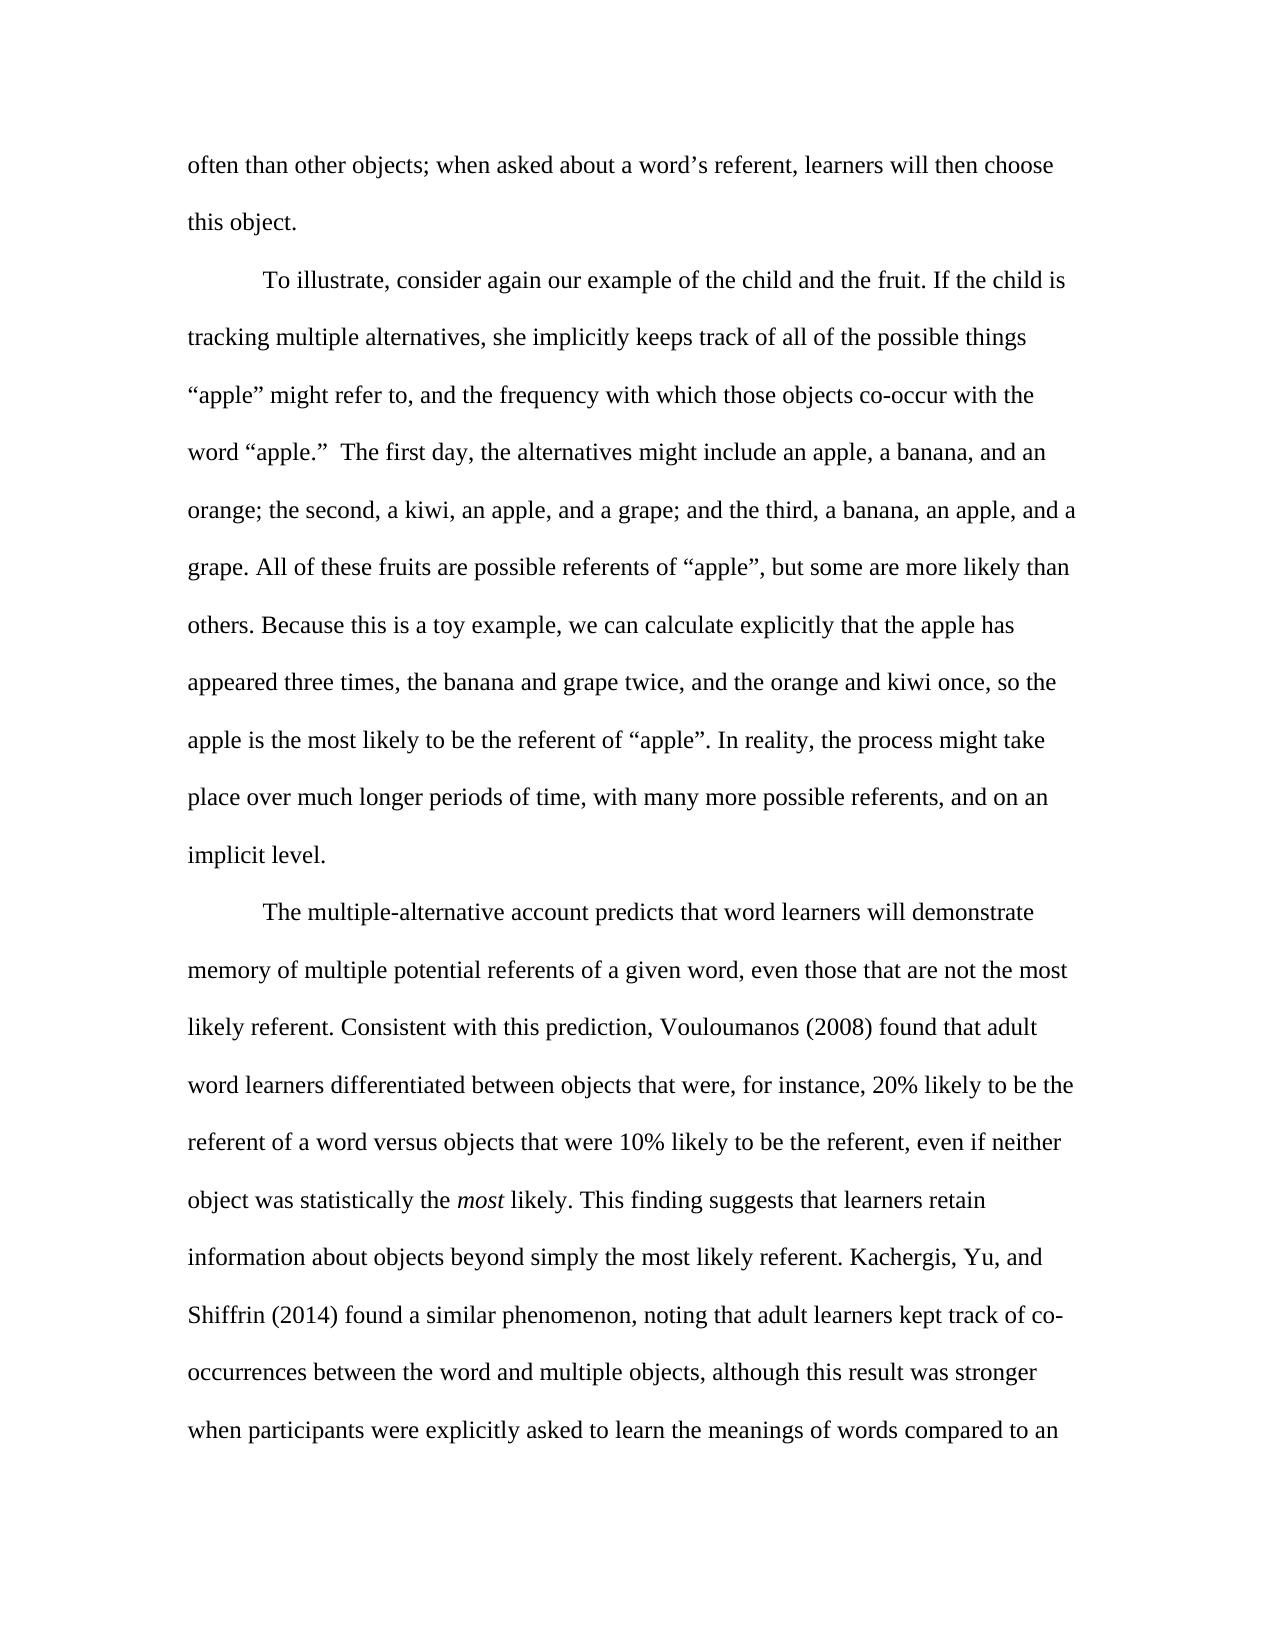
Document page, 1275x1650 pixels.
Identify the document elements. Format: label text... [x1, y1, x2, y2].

text To illustrate, consider again our example of the child and the fruit. If the child is tracking multiple alternatives, she implicitly keeps track of all of the possible things “apple” might refer to, and the frequency with which those objects co-occur with the word “apple.” The first day, the alternatives might include an apple, a banana, and an orange; the second, a kiwi, an apple, and a grape; and the third, a banana, an apple, and a grape. All of these fruits are possible referents of “apple”, but some are more likely than others. Because this is a toy example, we can calculate explicitly that the apple has appeared three times, the banana and grape twice, and the orange and kiwi once, so the apple is the most likely to be the referent of “apple”. In reality, the process might take place over much longer periods of time, with many more possible referents, and on an implicit level. [187, 265, 1087, 869]
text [187, 897, 1087, 1444]
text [187, 150, 1087, 236]
